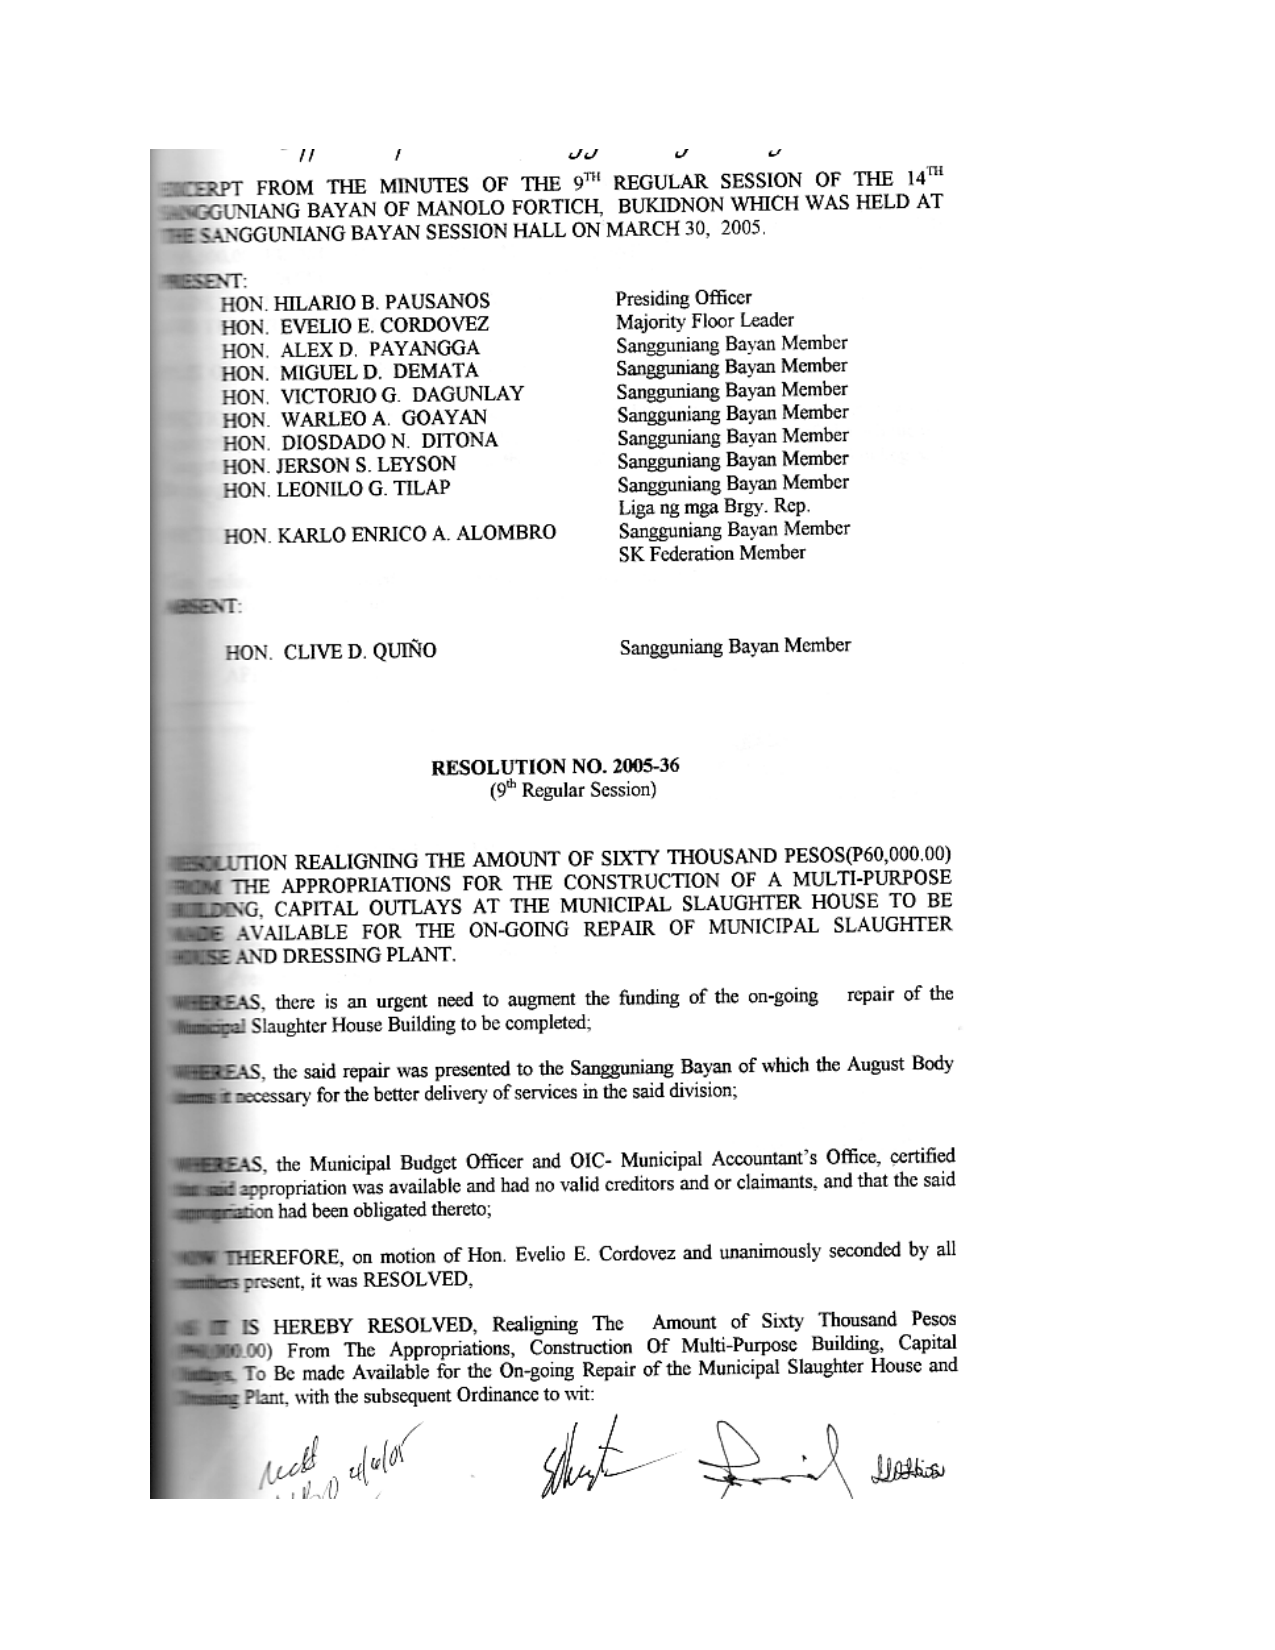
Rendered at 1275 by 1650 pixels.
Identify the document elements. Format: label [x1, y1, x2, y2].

picture [150, 149, 969, 1499]
